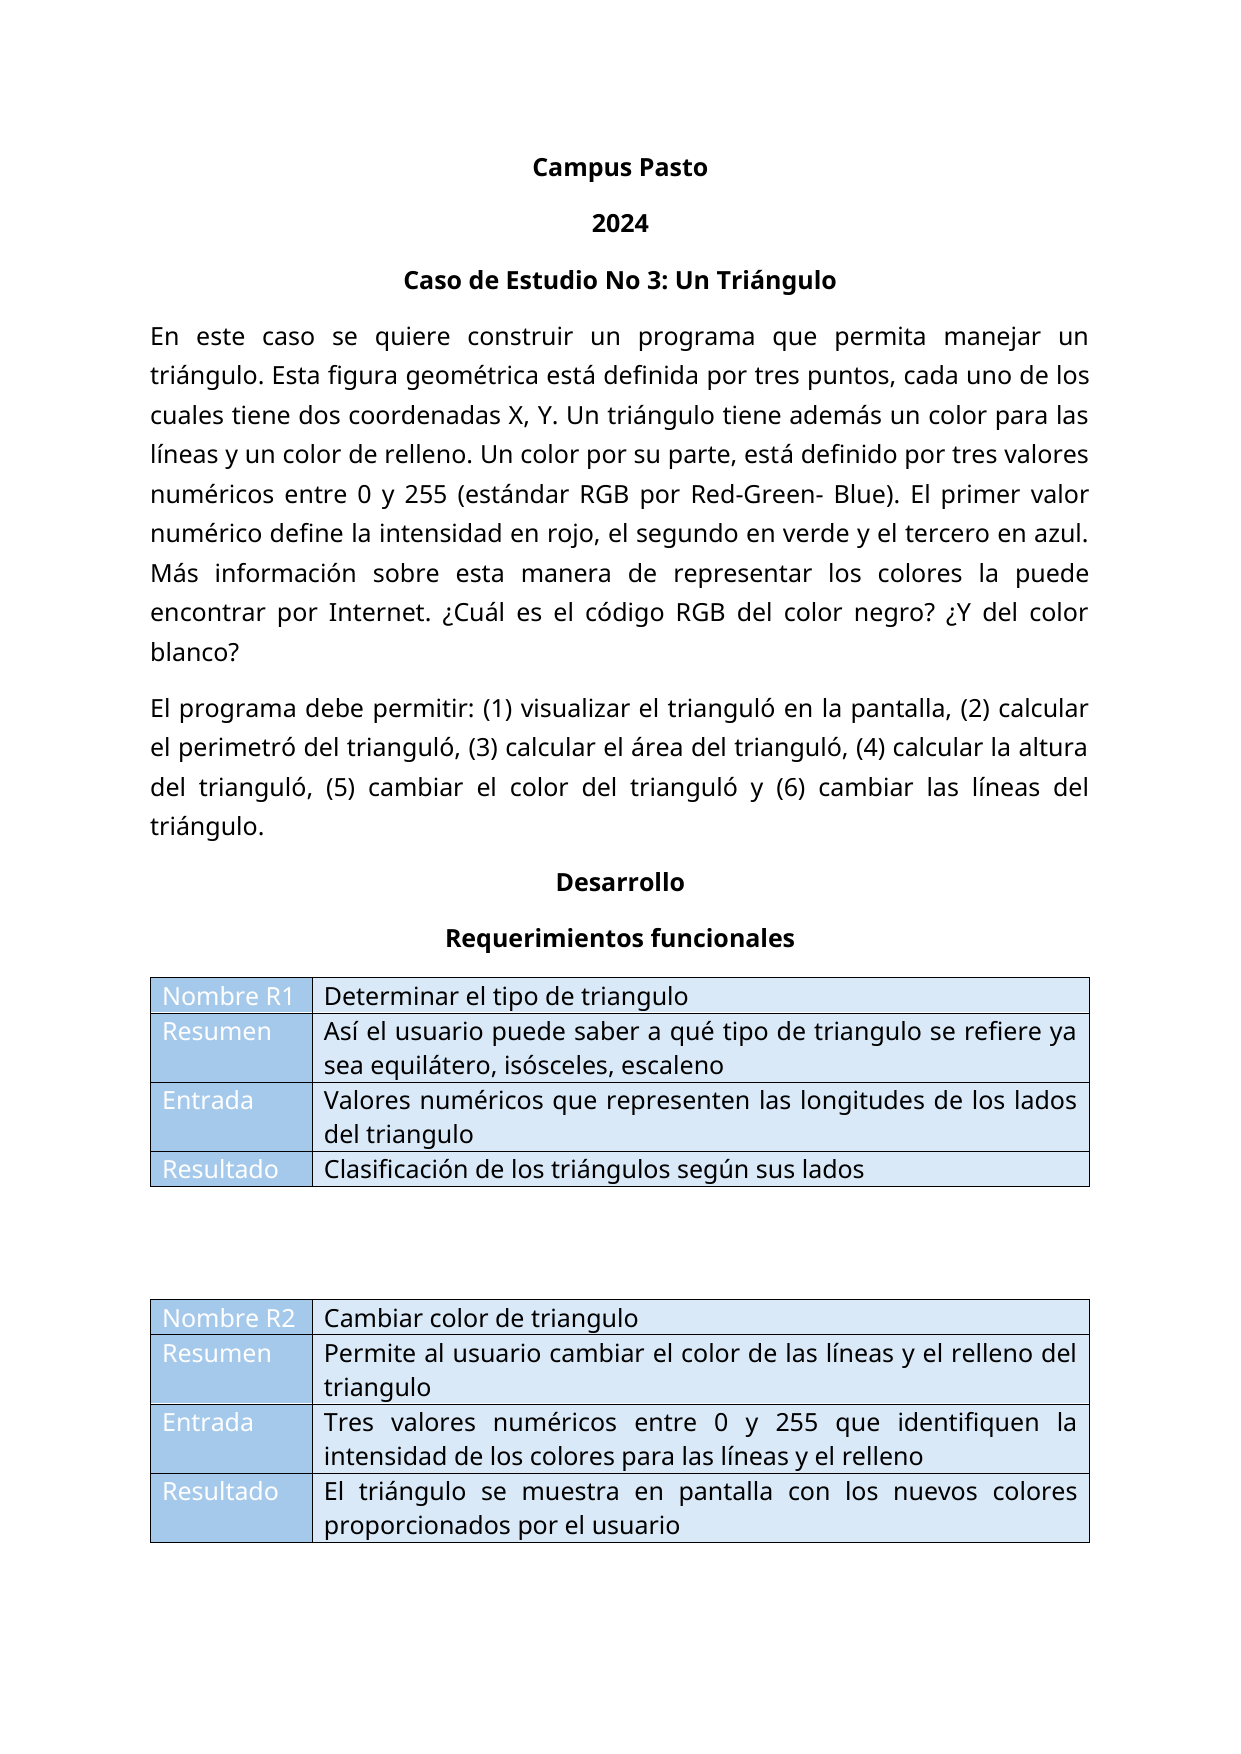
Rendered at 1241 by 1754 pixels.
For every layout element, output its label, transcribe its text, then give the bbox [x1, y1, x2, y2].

table_cell El triángulo se muestra en pantalla con los nuevos colores proporcionados por el usuario [313, 1474, 1089, 1542]
text Desarrollo [150, 865, 1090, 899]
table_cell Resumen [151, 1335, 312, 1403]
table_cell Permite al usuario cambiar el color de las líneas y el relleno del triangulo [313, 1335, 1089, 1403]
table_cell Así el usuario puede saber a qué tipo de triangulo se refiere ya sea equilátero, isósceles, escaleno [313, 1014, 1089, 1082]
table_header Nombre R2 [151, 1300, 312, 1334]
table_header Nombre R1 [151, 978, 312, 1012]
table_cell Resumen [151, 1014, 312, 1082]
table_cell Entrada [151, 1405, 312, 1473]
table_cell Clasificación de los triángulos según sus lados [313, 1152, 1089, 1186]
table_header Determinar el tipo de triangulo [313, 978, 1089, 1012]
table_cell Valores numéricos que representen las longitudes de los lados del triangulo [313, 1083, 1089, 1151]
text Requerimientos funcionales [150, 921, 1090, 955]
table_cell Entrada [151, 1083, 312, 1151]
text En este caso se quiere construir un programa que permita manejar un triángulo. Esta figura geométrica está definida por tres puntos, cada uno de los cuales tiene dos coordenadas X, Y. Un triángulo tiene además un color para las líneas y un color de relleno. Un color por su parte, está definido por tres valores numéricos entre 0 y 255 (estándar RGB por Red-Green- Blue). El primer valor numérico define la intensidad en rojo, el segundo en verde y el tercero en azul. Más información sobre esta manera de representar los colores la puede encontrar por Internet. ¿Cuál es el código RGB del color negro? ¿Y del color blanco? [150, 318, 1090, 668]
text Caso de Estudio No 3: Un Triángulo [150, 262, 1090, 296]
table_header Cambiar color de triangulo [313, 1300, 1089, 1334]
table_cell Resultado [151, 1474, 312, 1542]
text Campus Pasto [150, 150, 1090, 184]
text El programa debe permitir: (1) visualizar el trianguló en la pantalla, (2) calcular el perimetró del trianguló, (3) calcular el área del trianguló, (4) calcular la altura del trianguló, (5) cambiar el color del trianguló y (6) cambiar las líneas del triángulo. [150, 690, 1090, 843]
text 2024 [150, 206, 1090, 240]
table_cell Tres valores numéricos entre 0 y 255 que identifiquen la intensidad de los colores para las líneas y el relleno [313, 1405, 1089, 1473]
table_cell Resultado [151, 1152, 312, 1186]
